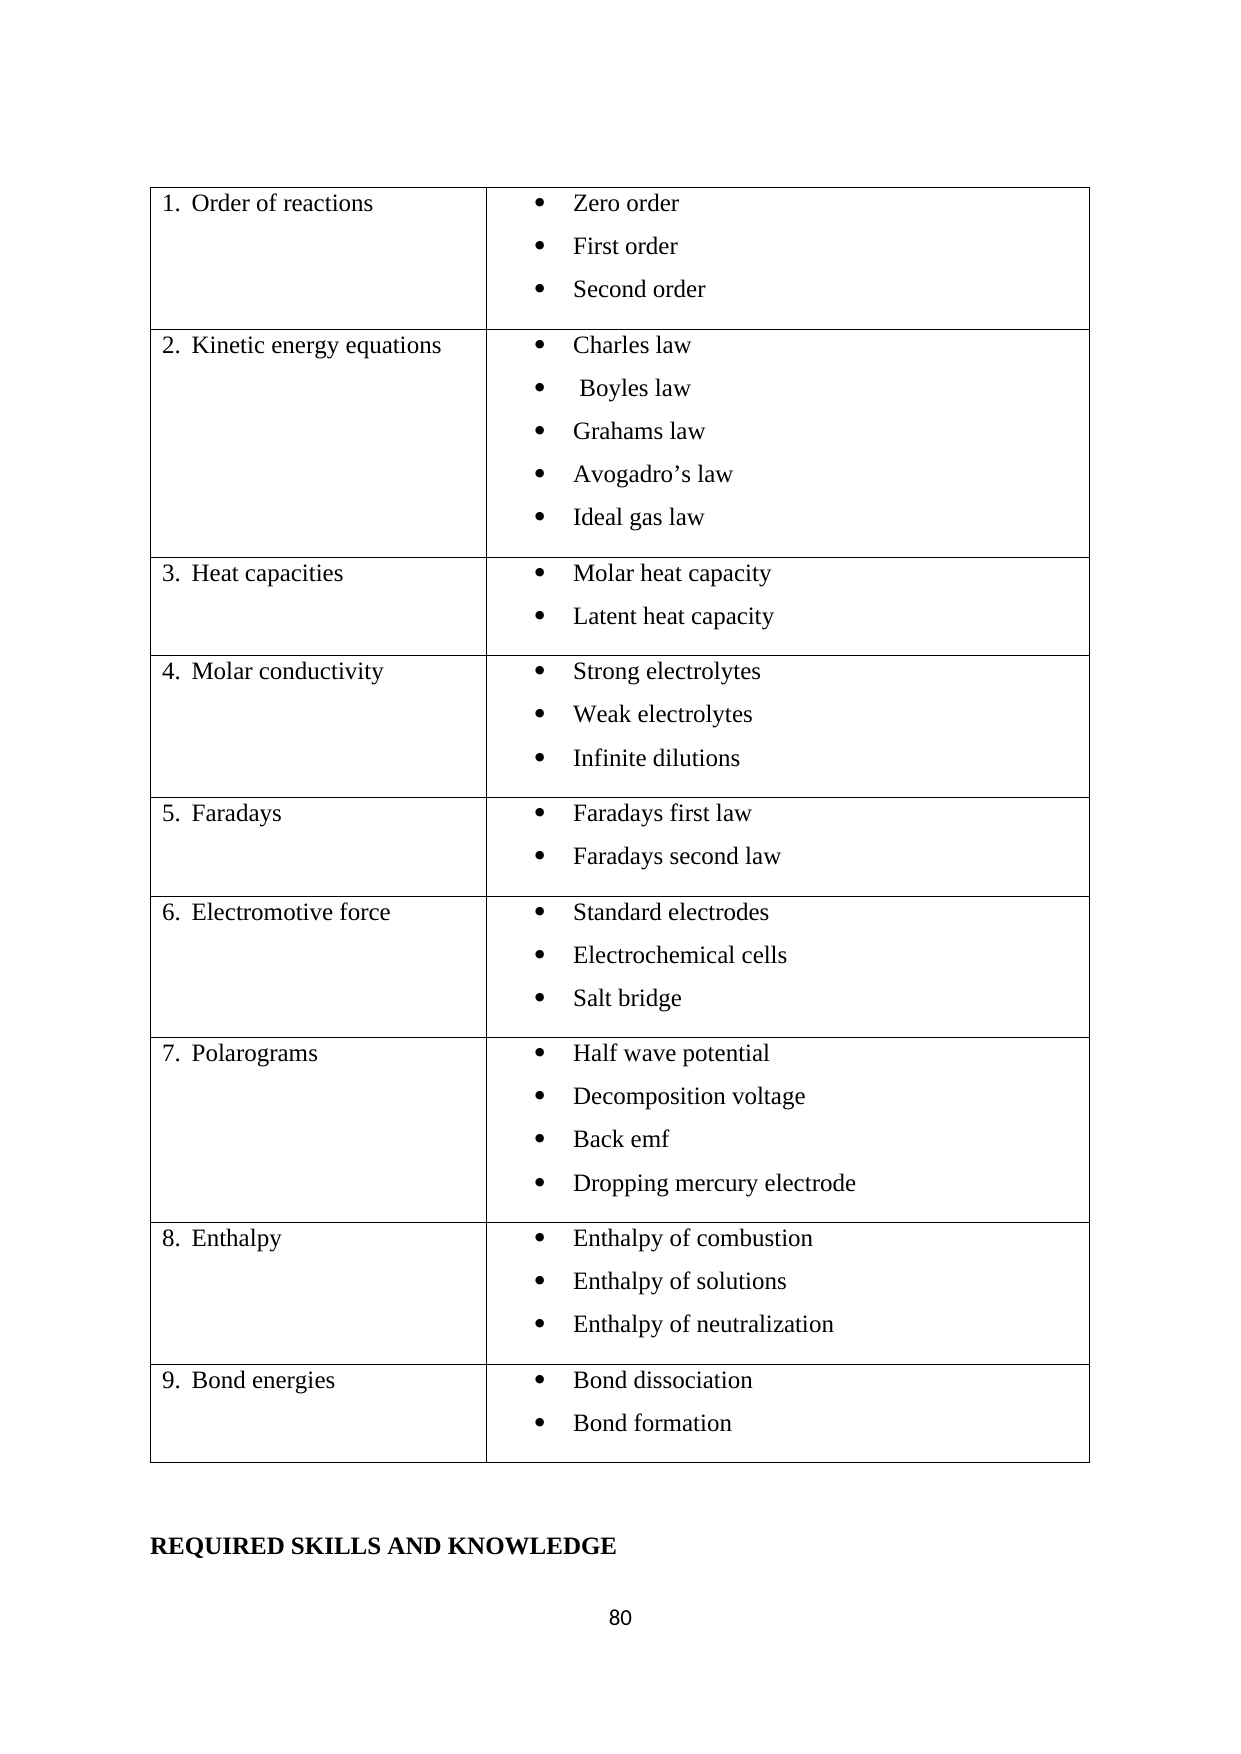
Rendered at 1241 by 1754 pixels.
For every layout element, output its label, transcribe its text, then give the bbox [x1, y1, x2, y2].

table_cell Order of reactions [151, 188, 486, 329]
table_cell Enthalpy [151, 1223, 486, 1364]
table_cell Kinetic energy equations [151, 330, 486, 557]
table_cell Polarograms [151, 1038, 486, 1222]
table_cell Bond energies [151, 1365, 486, 1462]
table_cell Faradays [151, 798, 486, 896]
text REQUIRED SKILLS AND KNOWLEDGE [150, 1531, 1090, 1560]
table_cell Heat capacities [151, 558, 486, 655]
table_cell Electromotive force [151, 897, 486, 1037]
table_cell Standard electrodes Electrochemical cells Salt bridge [487, 897, 1089, 1037]
table_cell Molar conductivity [151, 656, 486, 797]
table_cell Enthalpy of combustion Enthalpy of solutions Enthalpy of neutralization [487, 1223, 1089, 1364]
table_cell Half wave potential Decomposition voltage Back emf Dropping mercury electrode [487, 1038, 1089, 1222]
table_cell Zero order First order Second order [487, 188, 1089, 329]
table_cell Bond dissociation Bond formation [487, 1365, 1089, 1462]
table_cell Strong electrolytes Weak electrolytes Infinite dilutions [487, 656, 1089, 797]
table_cell Molar heat capacity Latent heat capacity [487, 558, 1089, 655]
table_cell Faradays first law Faradays second law [487, 798, 1089, 896]
table_cell Charles law Boyles law Grahams law Avogadro’s law Ideal gas law [487, 330, 1089, 557]
